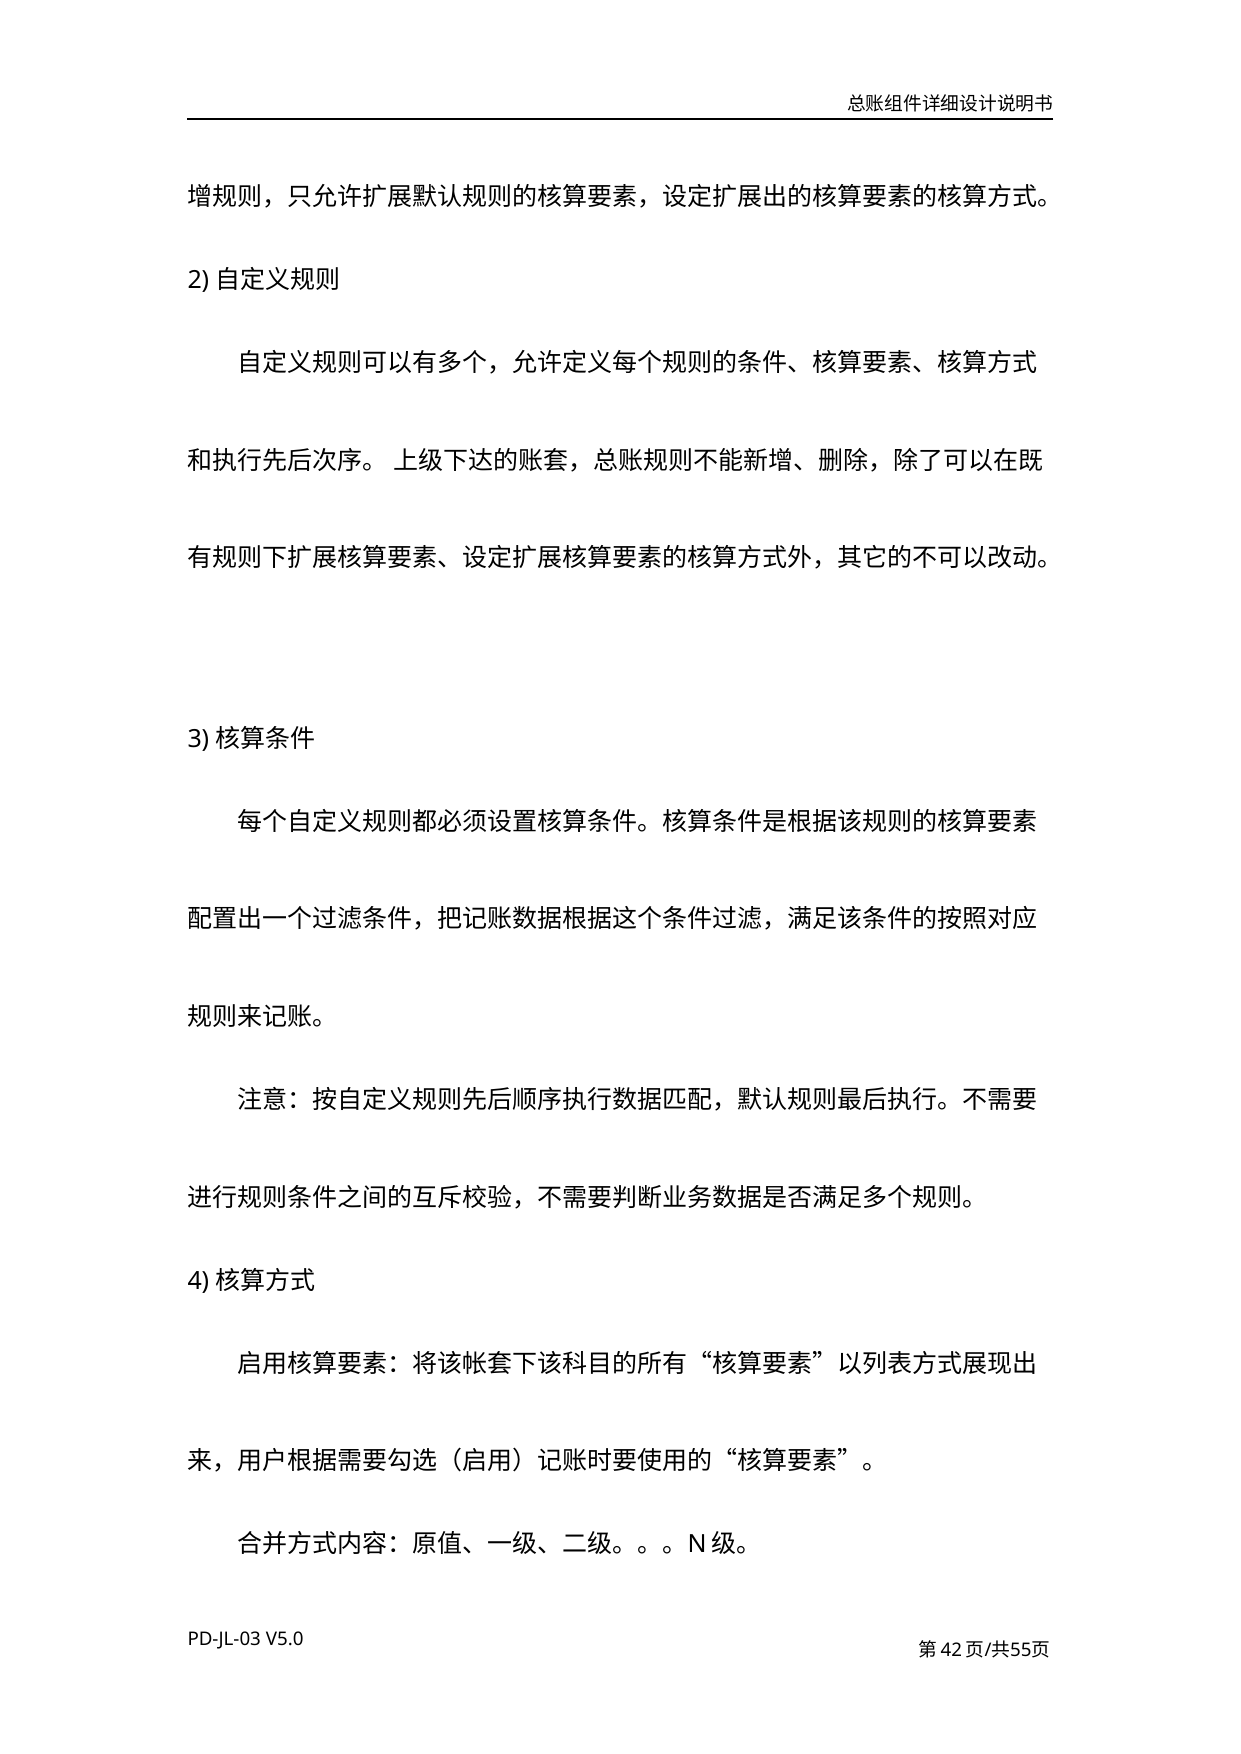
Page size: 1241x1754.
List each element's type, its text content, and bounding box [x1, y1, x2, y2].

text 合并方式内容：原值、一级、二级。。。N级。 [187, 1509, 1053, 1574]
text 2) 自定义规则 [187, 245, 1053, 310]
text 3) 核算条件 [187, 704, 1053, 769]
text 自定义规则可以有多个，允许定义每个规则的条件、核算要素、核算方式和执行先后次序。 上级下达的账套，总账规则不能新增、删除，除了可以在既有规则下扩展核算要素、设定扩展核算要素的核算方式外，其它的不可以改动。 [187, 328, 1053, 686]
text 启用核算要素：将该帐套下该科目的所有“核算要素”以列表方式展现出来，用户根据需要勾选（启用）记账时要使用的“核算要素”。 [187, 1329, 1053, 1491]
text 每个自定义规则都必须设置核算条件。核算条件是根据该规则的核算要素配置出一个过滤条件，把记账数据根据这个条件过滤，满足该条件的按照对应规则来记账。 [187, 787, 1053, 1047]
text 注意：按自定义规则先后顺序执行数据匹配，默认规则最后执行。不需要进行规则条件之间的互斥校验，不需要判断业务数据是否满足多个规则。 [187, 1065, 1053, 1228]
text 4) 核算方式 [187, 1246, 1053, 1311]
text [187, 162, 1053, 227]
